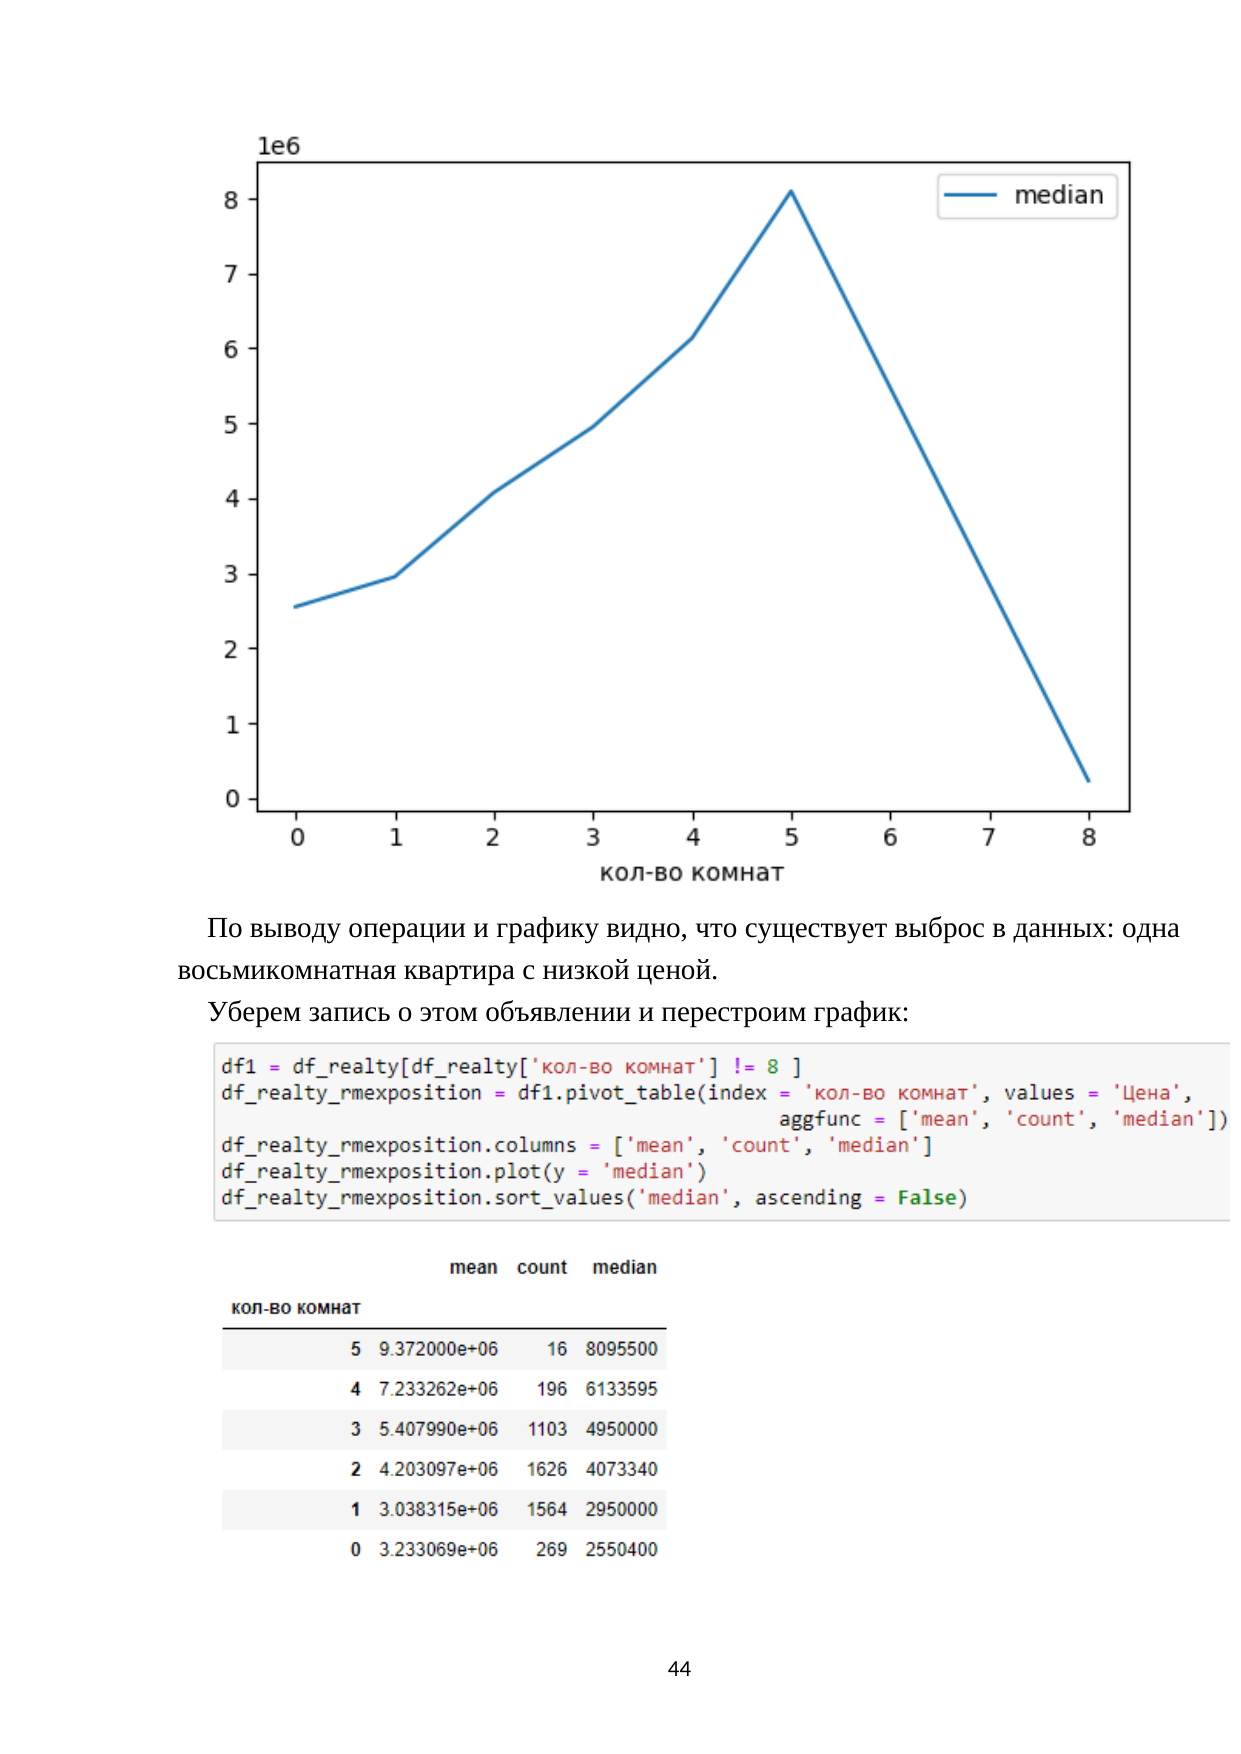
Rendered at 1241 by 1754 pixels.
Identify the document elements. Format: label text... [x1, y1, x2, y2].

picture [206, 1035, 1231, 1564]
text По выводу операции и графику видно, что существует выброс в данных: одна восьмикомнатная квартира с низкой ценой. [177, 910, 1181, 985]
text Уберем запись о этом объявлении и перестроим график: [177, 994, 1181, 1027]
picture [206, 118, 1145, 904]
